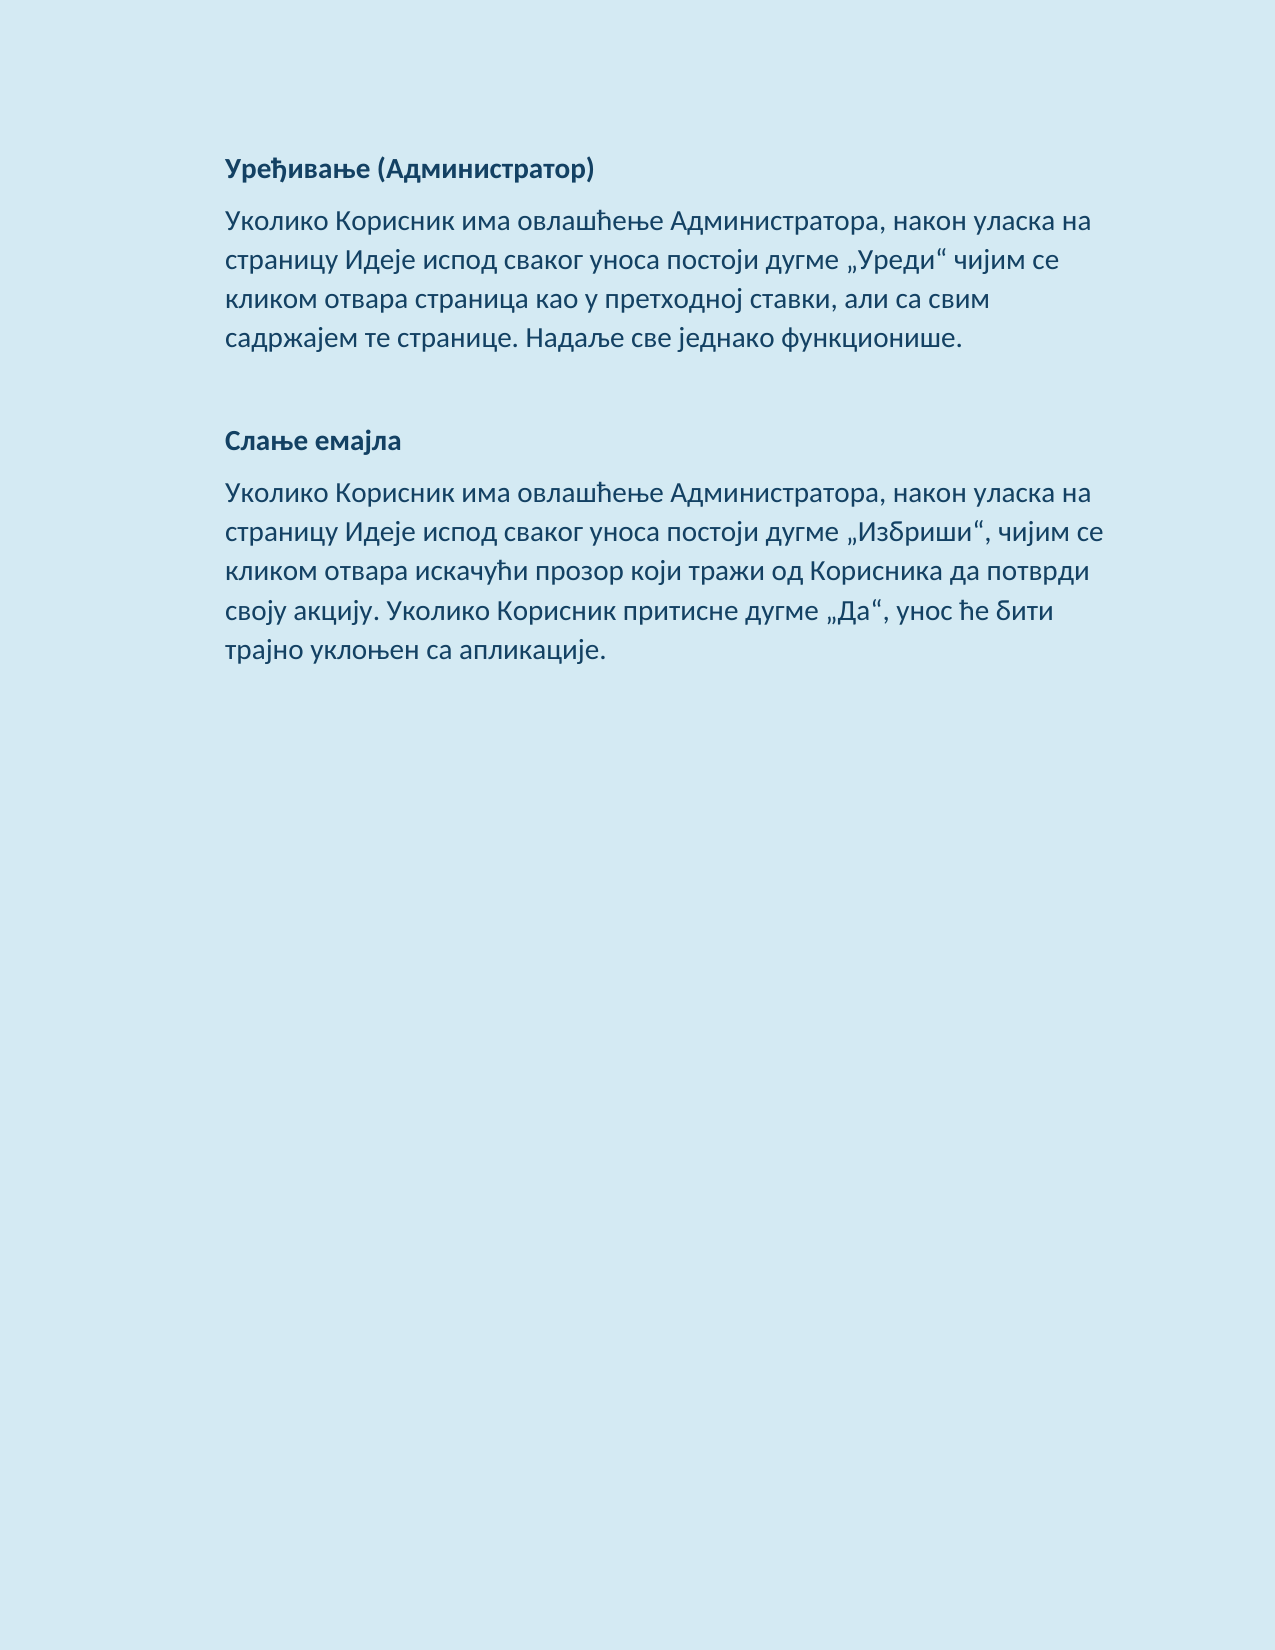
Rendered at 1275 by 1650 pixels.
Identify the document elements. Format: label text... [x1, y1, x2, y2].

text Слање емајла [150, 422, 1125, 458]
text Уколико Корисник има овлашћење Администратора, након уласка на страницу Идеје испод сваког уноса постоји дугме „Уреди“ чијим се кликом отвара страница као у претходној ставки, али са свим садржајем те странице. Надаље све једнако функционише. [225, 202, 1125, 355]
text Уређивање (Администратор) [150, 150, 1125, 186]
text Уколико Корисник има овлашћење Администратора, након уласка на страницу Идеје испод сваког уноса постоји дугме „Избриши“, чијим се кликом отвара искачући прозор који тражи од Корисника да потврди своју акцију. Уколико Корисник притисне дугме „Да“, унос ће бити трајно уклоњен са апликације. [225, 474, 1125, 666]
